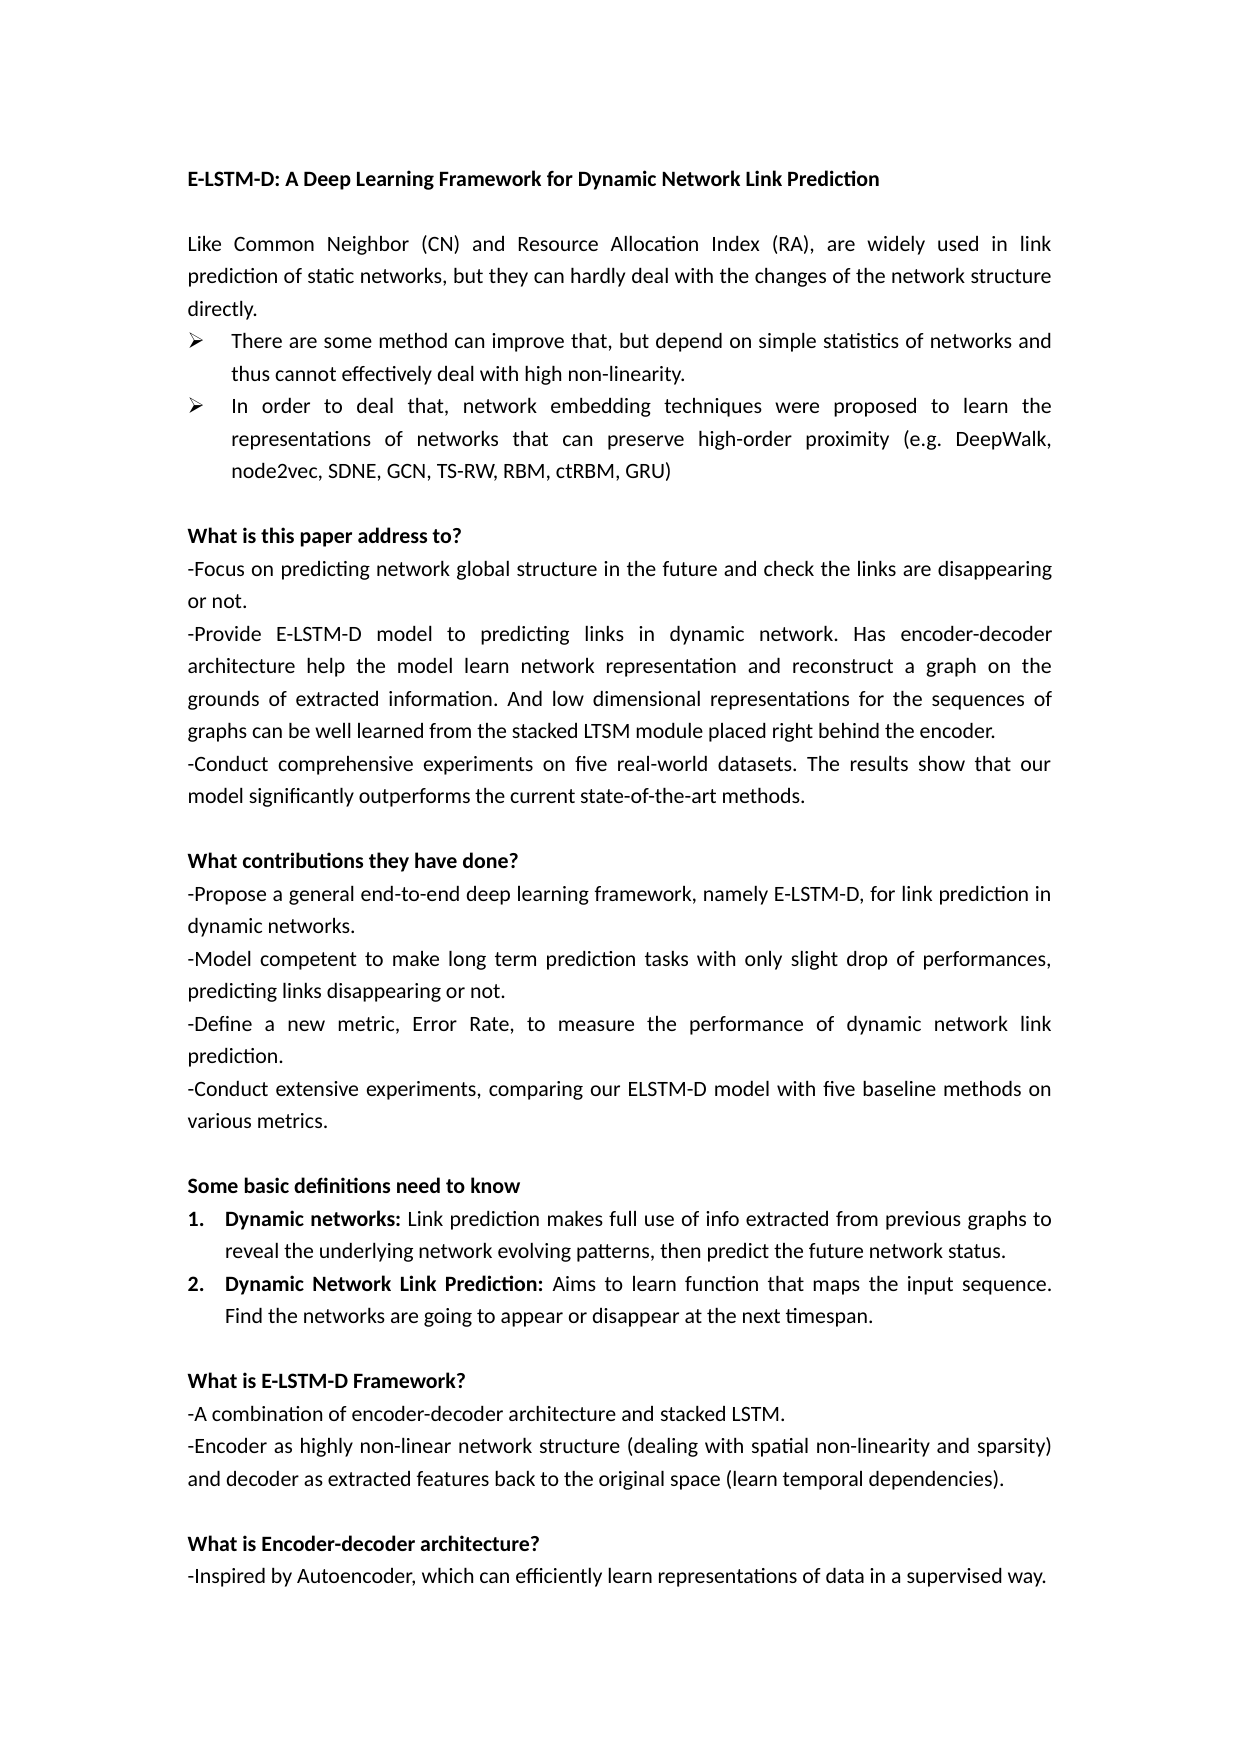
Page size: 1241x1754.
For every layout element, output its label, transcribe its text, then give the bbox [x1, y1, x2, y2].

text What is E-LSTM-D Framework? -A combination of encoder-decoder architecture and stacked LSTM. [187, 1364, 1053, 1429]
list In order to deal that, network embedding techniques were proposed to learn the representations of networks that can preserve high-order proximity (e.g. DeepWalk, node2vec, SDNE, GCN, TS-RW, RBM, ctRBM, GRU) [187, 389, 1053, 487]
text E-LSTM-D: A Deep Learning Framework for Dynamic Network Link Prediction [187, 162, 1053, 194]
list Dynamic Network Link Prediction: Aims to learn function that maps the input sequence. Find the networks are going to appear or disappear at the next timespan. [187, 1267, 1053, 1332]
text -Encoder as highly non-linear network structure (dealing with spatial non-linearity and sparsity) and decoder as extracted features back to the original space (learn temporal dependencies). [187, 1429, 1053, 1494]
text Some basic definitions need to know [187, 1169, 1053, 1202]
text -Model competent to make long term prediction tasks with only slight drop of performances, predicting links disappearing or not. [187, 942, 1053, 1007]
text -Inspired by Autoencoder, which can efficiently learn representations of data in a supervised way. [187, 1559, 1053, 1592]
text -Conduct extensive experiments, comparing our ELSTM-D model with five baseline methods on various metrics. [187, 1072, 1053, 1137]
text -Conduct comprehensive experiments on five real-world datasets. The results show that our model significantly outperforms the current state-of-the-art methods. [187, 747, 1053, 812]
text -Provide E-LSTM-D model to predicting links in dynamic network. Has encoder-decoder architecture help the model learn network representation and reconstruct a graph on the grounds of extracted information. And low dimensional representations for the sequences of graphs can be well learned from the stacked LTSM module placed right behind the encoder. [187, 617, 1053, 747]
text What is Encoder-decoder architecture? [187, 1527, 1053, 1559]
text What contributions they have done? [187, 844, 1053, 877]
text -Propose a general end-to-end deep learning framework, namely E-LSTM-D, for link prediction in dynamic networks. [187, 877, 1053, 942]
text -Define a new metric, Error Rate, to measure the performance of dynamic network link prediction. [187, 1007, 1053, 1072]
list Dynamic networks: Link prediction makes full use of info extracted from previous graphs to reveal the underlying network evolving patterns, then predict the future network status. [187, 1202, 1053, 1267]
text Like Common Neighbor (CN) and Resource Allocation Index (RA), are widely used in link prediction of static networks, but they can hardly deal with the changes of the network structure directly. [187, 227, 1053, 324]
text What is this paper address to? [187, 519, 1053, 552]
text -Focus on predicting network global structure in the future and check the links are disappearing or not. [187, 552, 1053, 617]
list There are some method can improve that, but depend on simple statistics of networks and thus cannot effectively deal with high non-linearity. [187, 324, 1053, 389]
